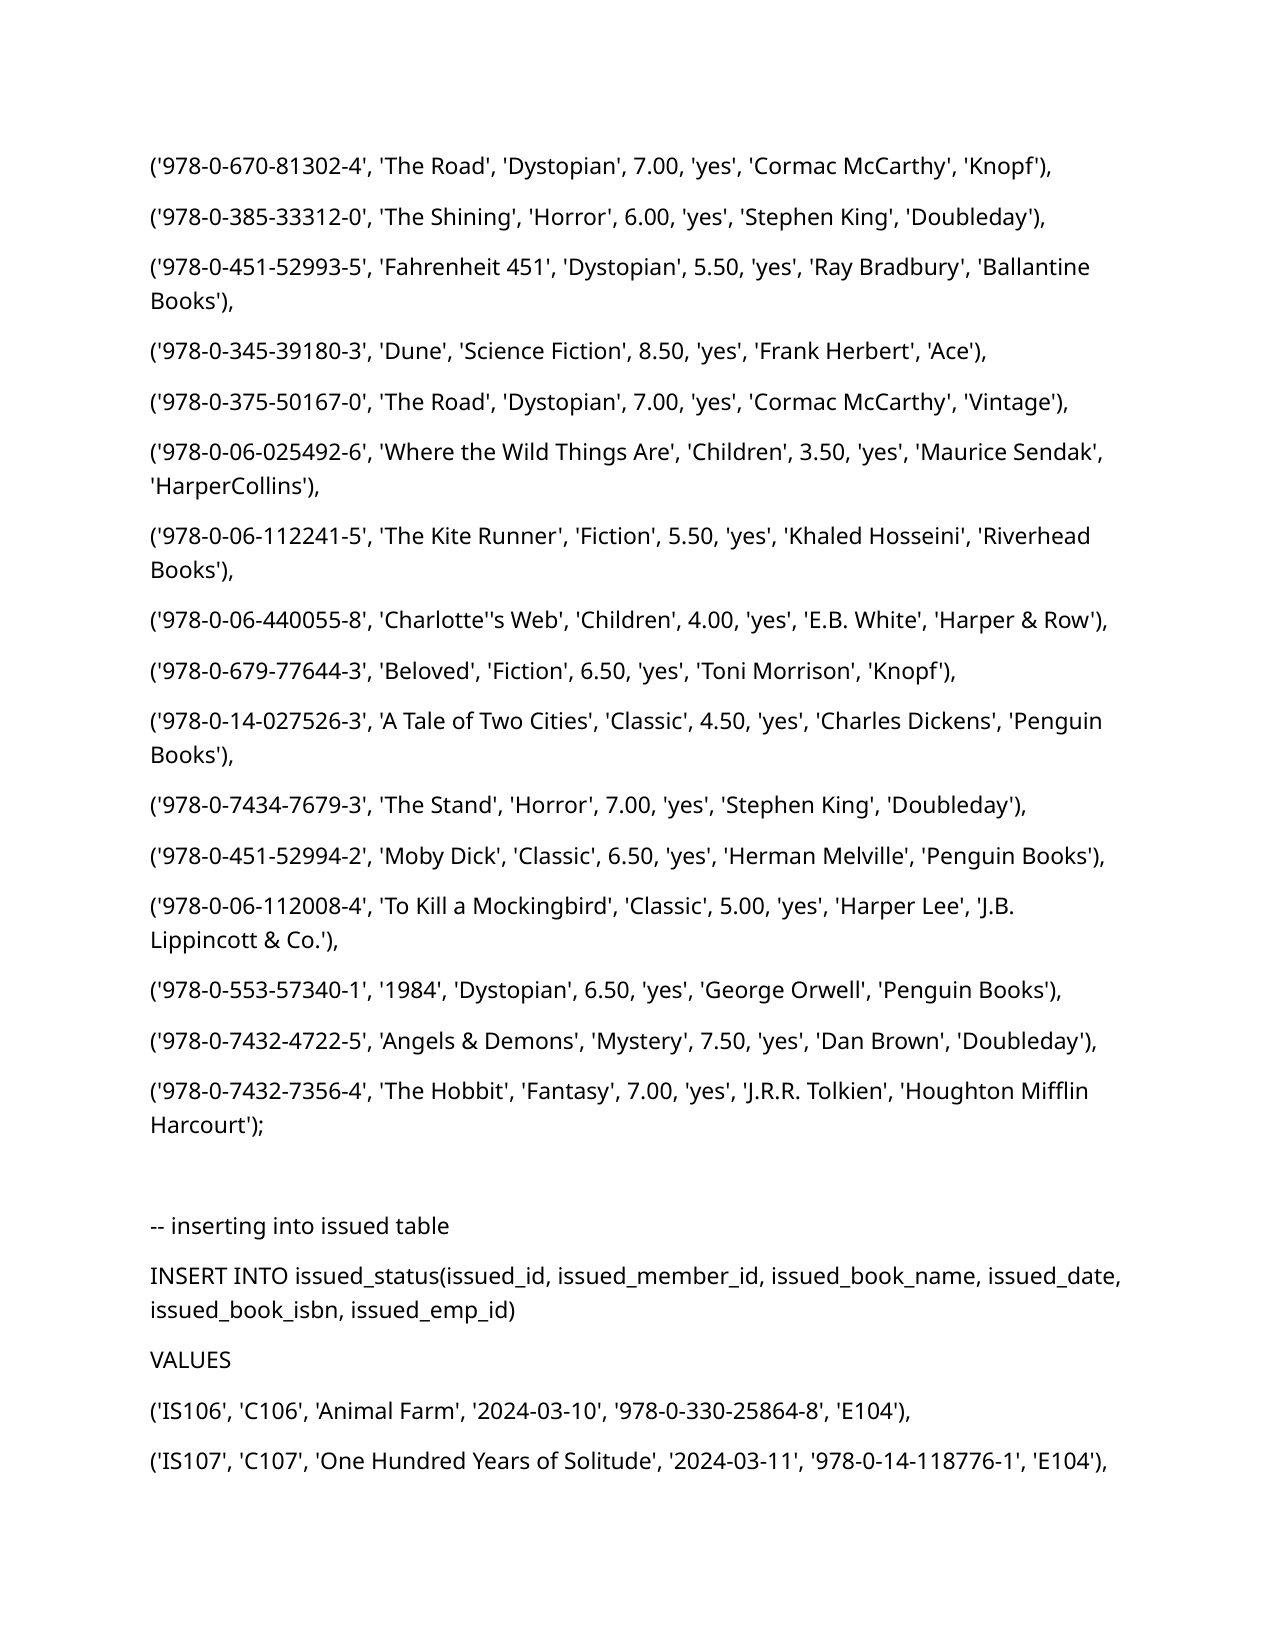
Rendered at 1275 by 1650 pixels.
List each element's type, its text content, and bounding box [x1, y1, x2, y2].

text -- inserting into issued table [150, 1209, 1125, 1241]
text ('978-0-451-52993-5', 'Fahrenheit 451', 'Dystopian', 5.50, 'yes', 'Ray Bradbury', 'Ballantine Books'), [150, 251, 1125, 316]
text ('978-0-06-112008-4', 'To Kill a Mockingbird', 'Classic', 5.00, 'yes', 'Harper Lee', 'J.B. Lippincott & Co.'), [150, 890, 1125, 955]
text ('978-0-345-39180-3', 'Dune', 'Science Fiction', 8.50, 'yes', 'Frank Herbert', 'Ace'), [150, 335, 1125, 366]
text VALUES [150, 1344, 1125, 1375]
text ('978-0-7432-7356-4', 'The Hobbit', 'Fantasy', 7.00, 'yes', 'J.R.R. Tolkien', 'Houghton Mifflin Harcourt'); [150, 1075, 1125, 1140]
text ('978-0-06-440055-8', 'Charlotte''s Web', 'Children', 4.00, 'yes', 'E.B. White', 'Harper & Row'), [150, 604, 1125, 635]
text ('978-0-06-112241-5', 'The Kite Runner', 'Fiction', 5.50, 'yes', 'Khaled Hosseini', 'Riverhead Books'), [150, 520, 1125, 585]
text ('978-0-06-025492-6', 'Where the Wild Things Are', 'Children', 3.50, 'yes', 'Maurice Sendak', 'HarperCollins'), [150, 436, 1125, 501]
text ('978-0-451-52994-2', 'Moby Dick', 'Classic', 6.50, 'yes', 'Herman Melville', 'Penguin Books'), [150, 839, 1125, 871]
text ('978-0-679-77644-3', 'Beloved', 'Fiction', 6.50, 'yes', 'Toni Morrison', 'Knopf'), [150, 654, 1125, 686]
text ('978-0-375-50167-0', 'The Road', 'Dystopian', 7.00, 'yes', 'Cormac McCarthy', 'Vintage'), [150, 385, 1125, 417]
text ('IS106', 'C106', 'Animal Farm', '2024-03-10', '978-0-330-25864-8', 'E104'), [150, 1394, 1125, 1426]
text INSERT INTO issued_status(issued_id, issued_member_id, issued_book_name, issued_date, issued_book_isbn, issued_emp_id) [150, 1260, 1125, 1325]
text ('978-0-7434-7679-3', 'The Stand', 'Horror', 7.00, 'yes', 'Stephen King', 'Doubleday'), [150, 789, 1125, 820]
text ('978-0-14-027526-3', 'A Tale of Two Cities', 'Classic', 4.50, 'yes', 'Charles Dickens', 'Penguin Books'), [150, 705, 1125, 770]
text ('978-0-670-81302-4', 'The Road', 'Dystopian', 7.00, 'yes', 'Cormac McCarthy', 'Knopf'), [150, 150, 1125, 181]
text ('978-0-553-57340-1', '1984', 'Dystopian', 6.50, 'yes', 'George Orwell', 'Penguin Books'), [150, 974, 1125, 1005]
text ('IS107', 'C107', 'One Hundred Years of Solitude', '2024-03-11', '978-0-14-118776-1', 'E104'), [150, 1445, 1125, 1476]
text ('978-0-385-33312-0', 'The Shining', 'Horror', 6.00, 'yes', 'Stephen King', 'Doubleday'), [150, 200, 1125, 232]
text ('978-0-7432-4722-5', 'Angels & Demons', 'Mystery', 7.50, 'yes', 'Dan Brown', 'Doubleday'), [150, 1024, 1125, 1056]
